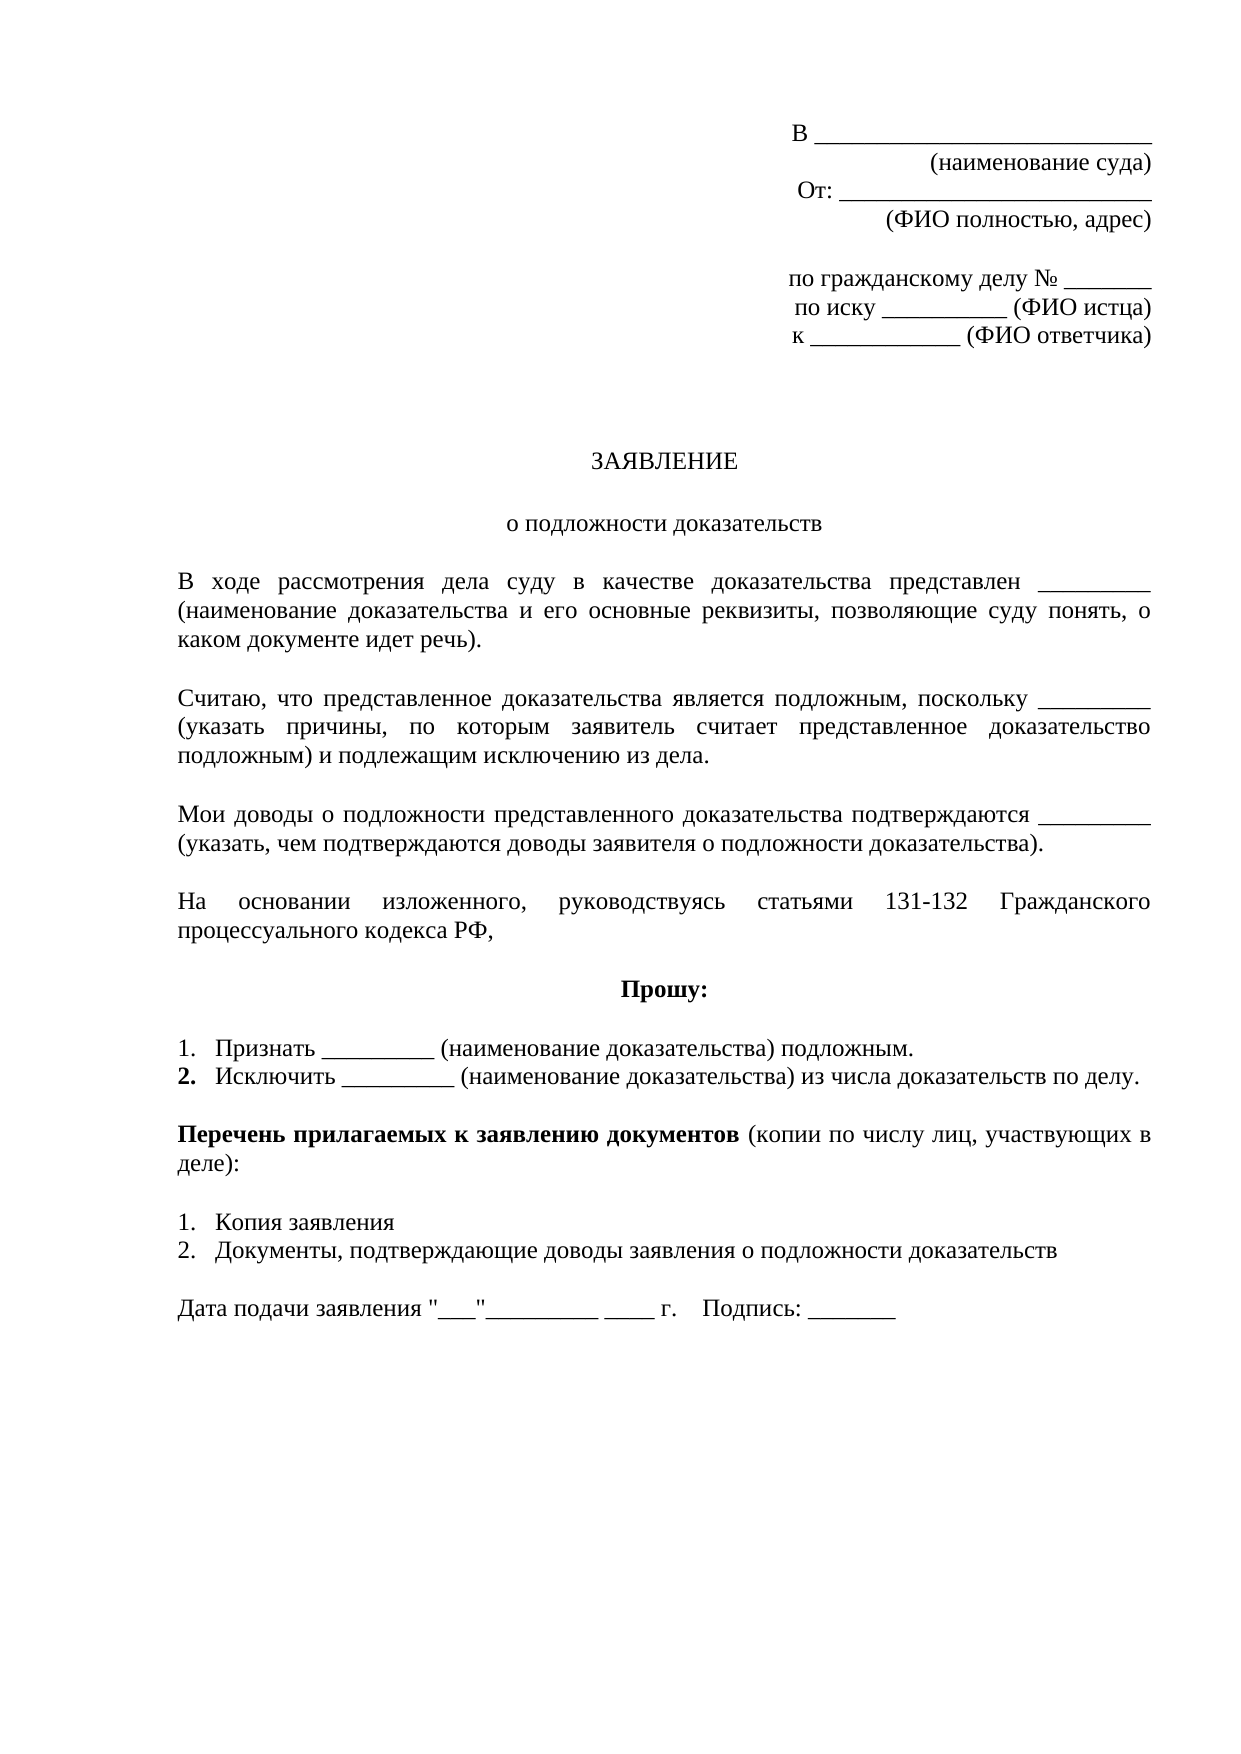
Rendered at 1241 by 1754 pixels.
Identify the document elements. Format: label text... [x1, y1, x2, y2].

text к ____________ (ФИО ответчика) [177, 321, 1152, 349]
list Документы, подтверждающие доводы заявления о подложности доказательств [177, 1236, 1152, 1264]
text Перечень прилагаемых к заявлению документов (копии по числу лиц, участвующих в деле): [177, 1119, 1152, 1177]
text по гражданскому делу № _______ [177, 263, 1152, 292]
text (ФИО полностью, адрес) [177, 204, 1152, 233]
list Признать _________ (наименование доказательства) подложным. [177, 1033, 1152, 1061]
text Дата подачи заявления "___"_________ ____ г. Подпись: _______ [177, 1293, 1152, 1322]
text Считаю, что представленное доказательства является подложным, поскольку _________ (указать причины, по которым заявитель считает представленное доказательство подложным) и подлежащим исключению из дела. [177, 683, 1152, 769]
text В ходе рассмотрения дела суду в качестве доказательства представлен _________ (наименование доказательства и его основные реквизиты, позволяющие суду понять, о каком документе идет речь). [177, 566, 1152, 653]
text ЗАЯВЛЕНИЕ [177, 437, 1152, 475]
text Прошу: [177, 974, 1152, 1003]
text На основании изложенного, руководствуясь статьями 131-132 Гражданского процессуального кодекса РФ, [177, 886, 1152, 944]
text От: _________________________ [177, 176, 1152, 204]
text о подложности доказательств [177, 500, 1152, 537]
text (наименование суда) [177, 147, 1152, 176]
list Исключить _________ (наименование доказательства) из числа доказательств по делу. [177, 1061, 1152, 1090]
text Мои доводы о подложности представленного доказательства подтверждаются _________ (указать, чем подтверждаются доводы заявителя о подложности доказательства). [177, 799, 1152, 856]
text В ___________________________ [177, 118, 1152, 147]
list Копия заявления [177, 1207, 1152, 1236]
text по иску __________ (ФИО истца) [177, 292, 1152, 321]
